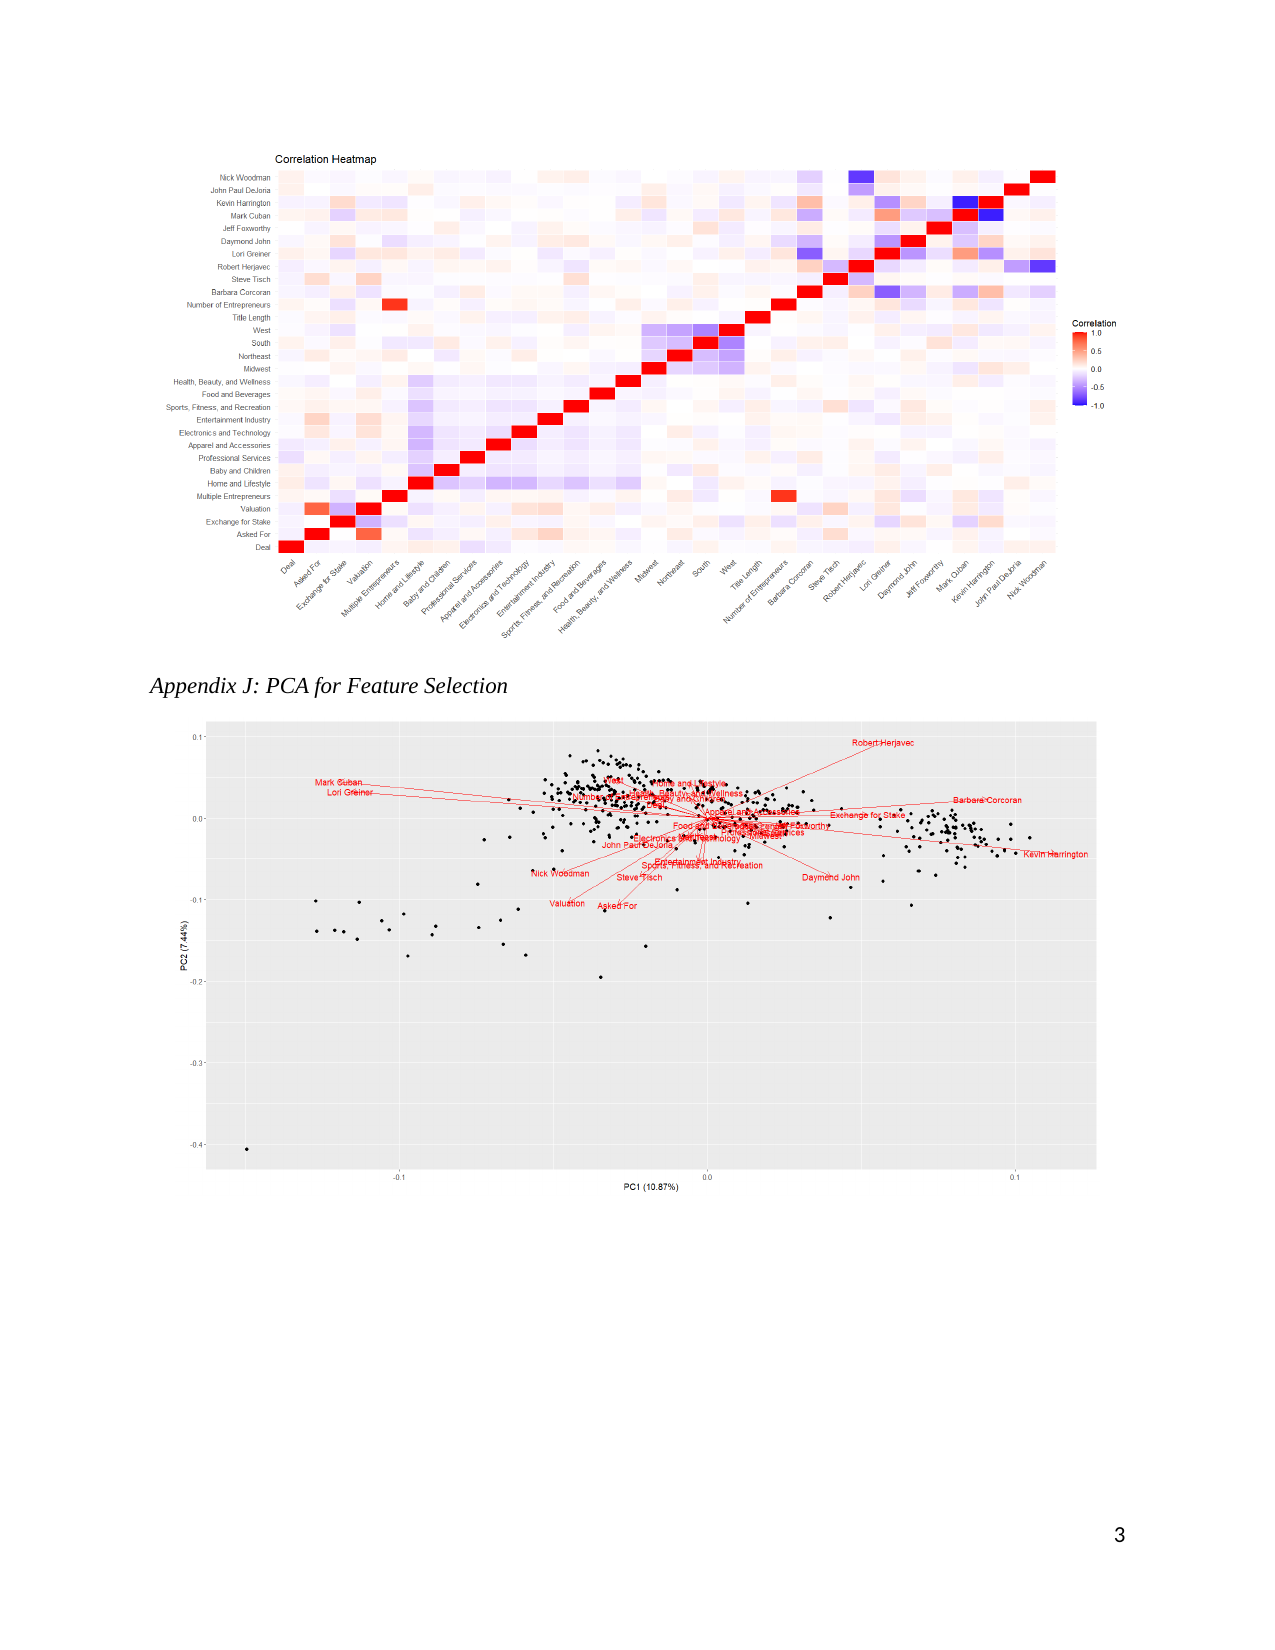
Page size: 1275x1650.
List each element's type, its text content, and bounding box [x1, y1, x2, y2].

picture [150, 150, 1125, 654]
picture [175, 717, 1100, 1196]
text Appendix J: PCA for Feature Selection [150, 673, 1125, 699]
